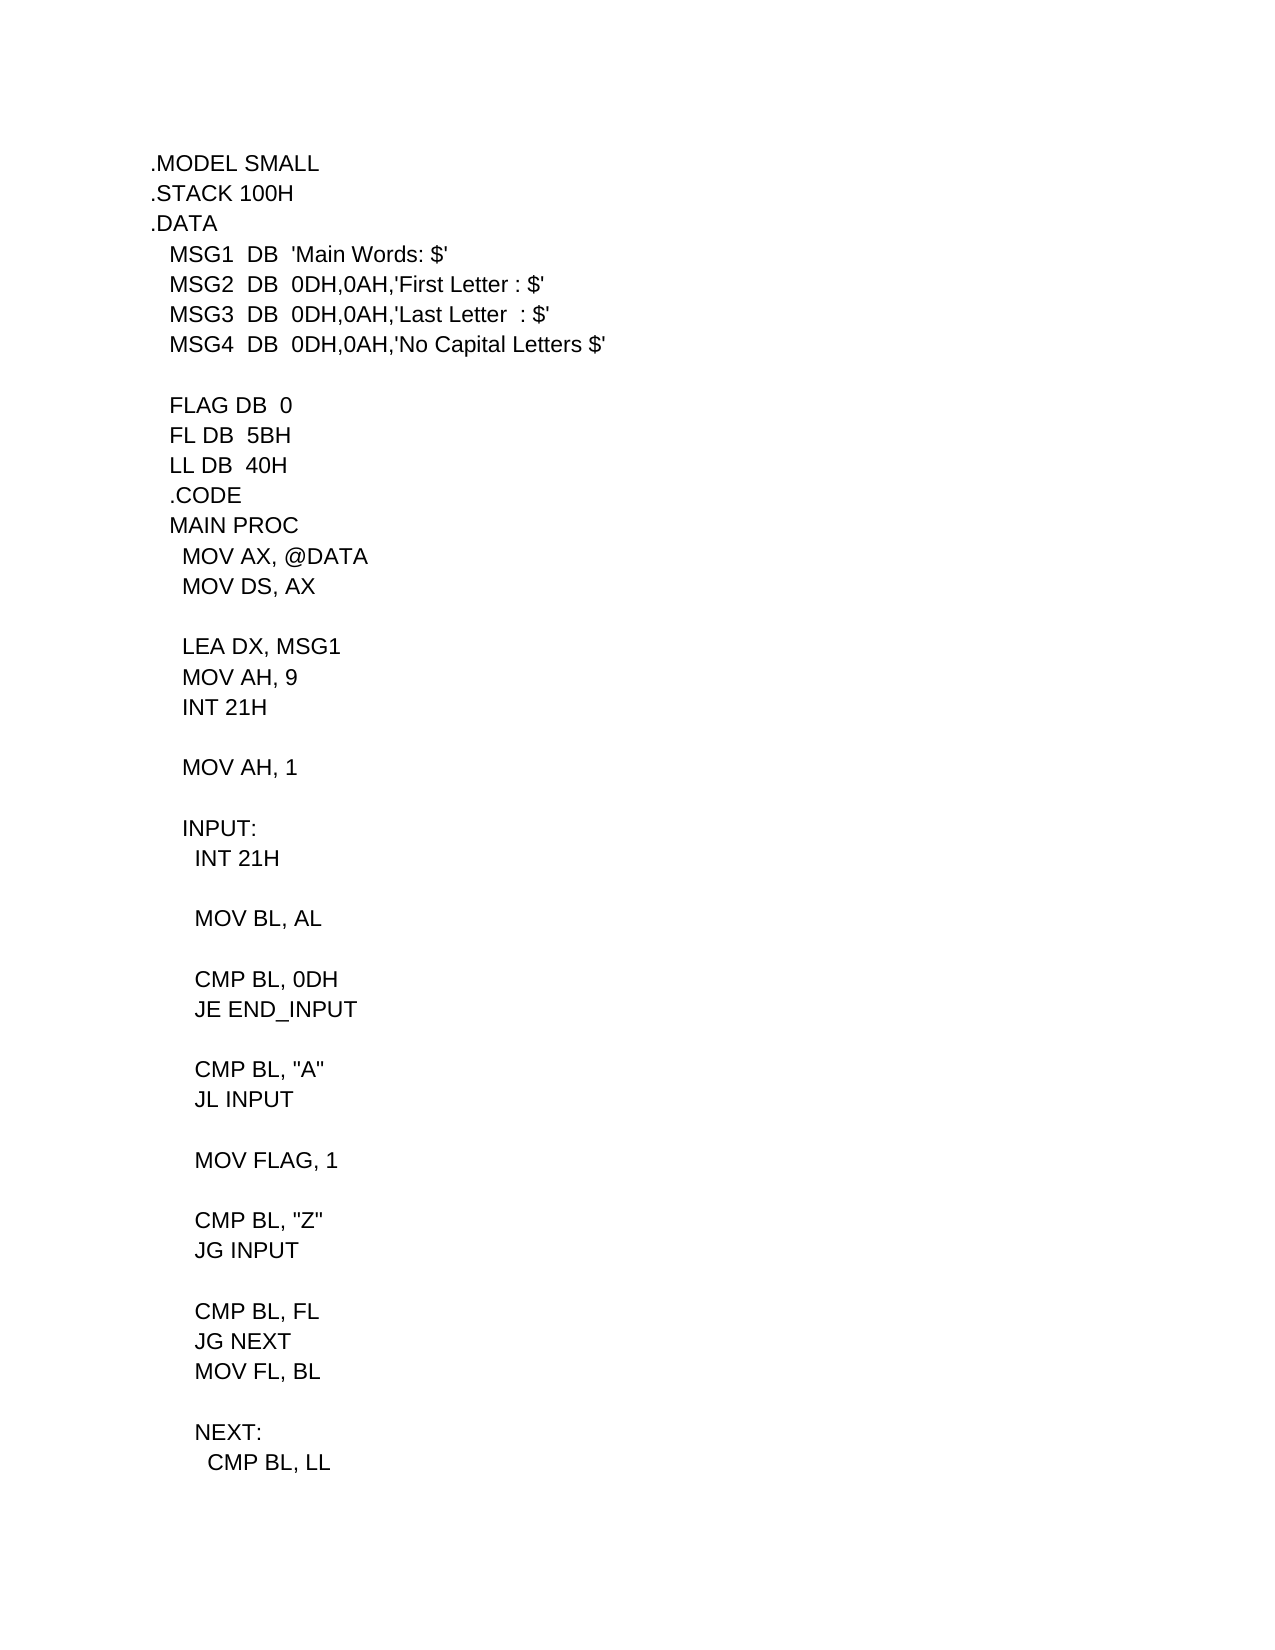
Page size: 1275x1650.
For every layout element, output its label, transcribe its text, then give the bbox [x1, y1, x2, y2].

text MOV AX, @DATA [150, 543, 1125, 569]
text MOV FL, BL [150, 1358, 1125, 1385]
text MSG2 DB 0DH,0AH,'First Letter : $' [150, 271, 1125, 297]
text MOV AH, 9 [150, 663, 1125, 690]
text .DATA [150, 210, 1125, 237]
text MSG4 DB 0DH,0AH,'No Capital Letters $' [150, 331, 1125, 358]
text .MODEL SMALL [150, 150, 1125, 176]
text MOV BL, AL [150, 905, 1125, 932]
text MSG1 DB 'Main Words: $' [150, 241, 1125, 267]
text MOV FLAG, 1 [150, 1147, 1125, 1173]
text CMP BL, FL [150, 1298, 1125, 1324]
text MOV AH, 1 [150, 754, 1125, 781]
text JG INPUT [150, 1237, 1125, 1264]
text CMP BL, "Z" [150, 1207, 1125, 1234]
text INT 21H [150, 694, 1125, 720]
text LL DB 40H [150, 452, 1125, 478]
text CMP BL, LL [150, 1449, 1125, 1475]
text .STACK 100H [150, 180, 1125, 207]
text .CODE [150, 482, 1125, 509]
text JG NEXT [150, 1328, 1125, 1354]
text LEA DX, MSG1 [150, 633, 1125, 660]
text JL INPUT [150, 1086, 1125, 1113]
text MOV DS, AX [150, 573, 1125, 599]
text FLAG DB 0 [150, 392, 1125, 418]
text MSG3 DB 0DH,0AH,'Last Letter : $' [150, 301, 1125, 327]
text JE END_INPUT [150, 996, 1125, 1022]
text MAIN PROC [150, 512, 1125, 539]
text CMP BL, "A" [150, 1056, 1125, 1083]
text FL DB 5BH [150, 422, 1125, 448]
text INPUT: [150, 814, 1125, 841]
text CMP BL, 0DH [150, 966, 1125, 992]
text INT 21H [150, 845, 1125, 871]
text NEXT: [150, 1419, 1125, 1445]
